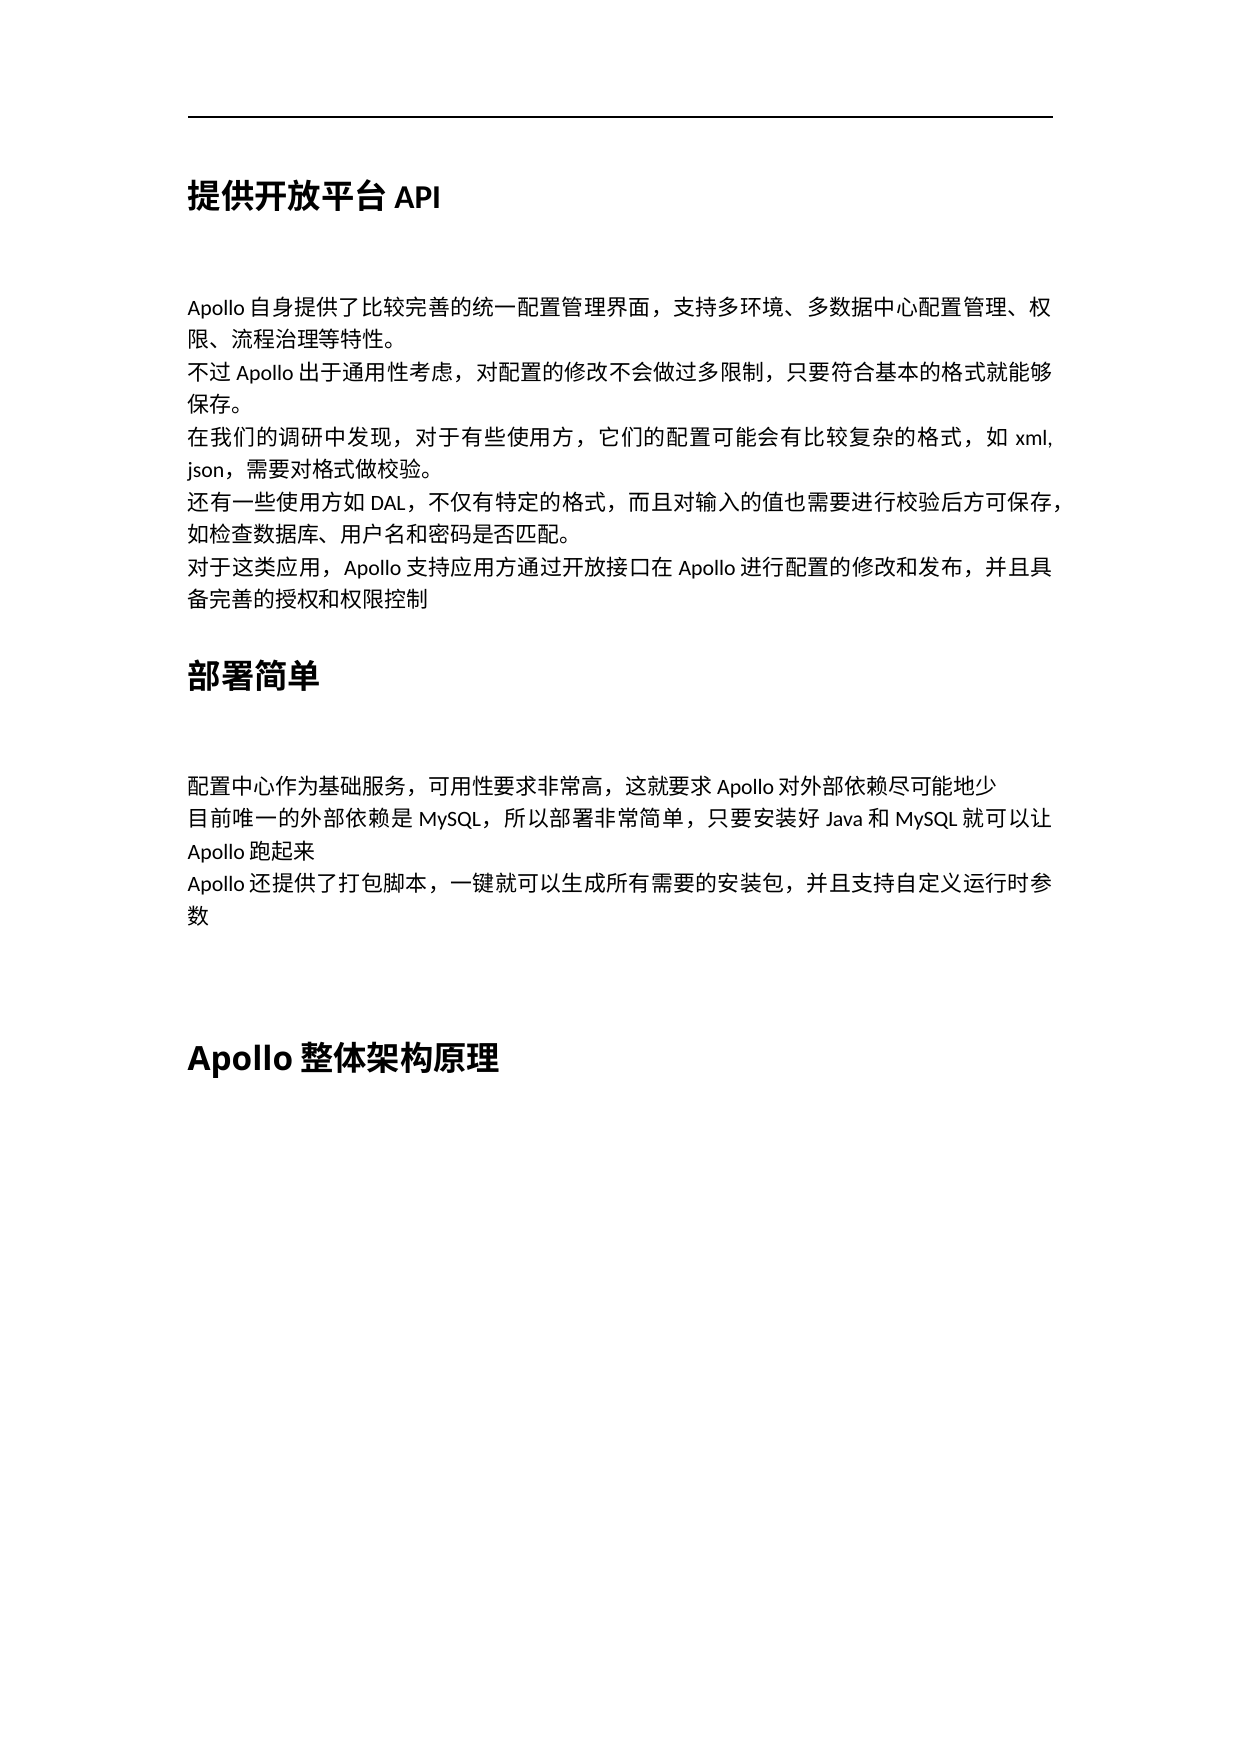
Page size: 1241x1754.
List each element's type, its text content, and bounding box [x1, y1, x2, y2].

text Apollo还提供了打包脚本，一键就可以生成所有需要的安装包，并且支持自定义运行时参数 [187, 866, 1053, 931]
subtitle Apollo整体架构原理 [187, 1023, 1053, 1088]
text 还有一些使用方如DAL，不仅有特定的格式，而且对输入的值也需要进行校验后方可保存，如检查数据库、用户名和密码是否匹配。 [187, 484, 1053, 549]
text 目前唯一的外部依赖是MySQL，所以部署非常简单，只要安装好Java和MySQL就可以让Apollo跑起来 [187, 801, 1053, 866]
text 不过Apollo出于通用性考虑，对配置的修改不会做过多限制，只要符合基本的格式就能够保存。 [187, 354, 1053, 419]
subtitle 部署简单 [187, 641, 1053, 706]
text Apollo自身提供了比较完善的统一配置管理界面，支持多环境、多数据中心配置管理、权限、流程治理等特性。 [187, 289, 1053, 354]
text 配置中心作为基础服务，可用性要求非常高，这就要求Apollo对外部依赖尽可能地少 [187, 768, 1053, 801]
text 对于这类应用，Apollo支持应用方通过开放接口在Apollo进行配置的修改和发布，并且具备完善的授权和权限控制 [187, 549, 1053, 614]
text 在我们的调研中发现，对于有些使用方，它们的配置可能会有比较复杂的格式，如xml, json，需要对格式做校验。 [187, 419, 1053, 484]
subtitle 提供开放平台API [187, 162, 1053, 227]
